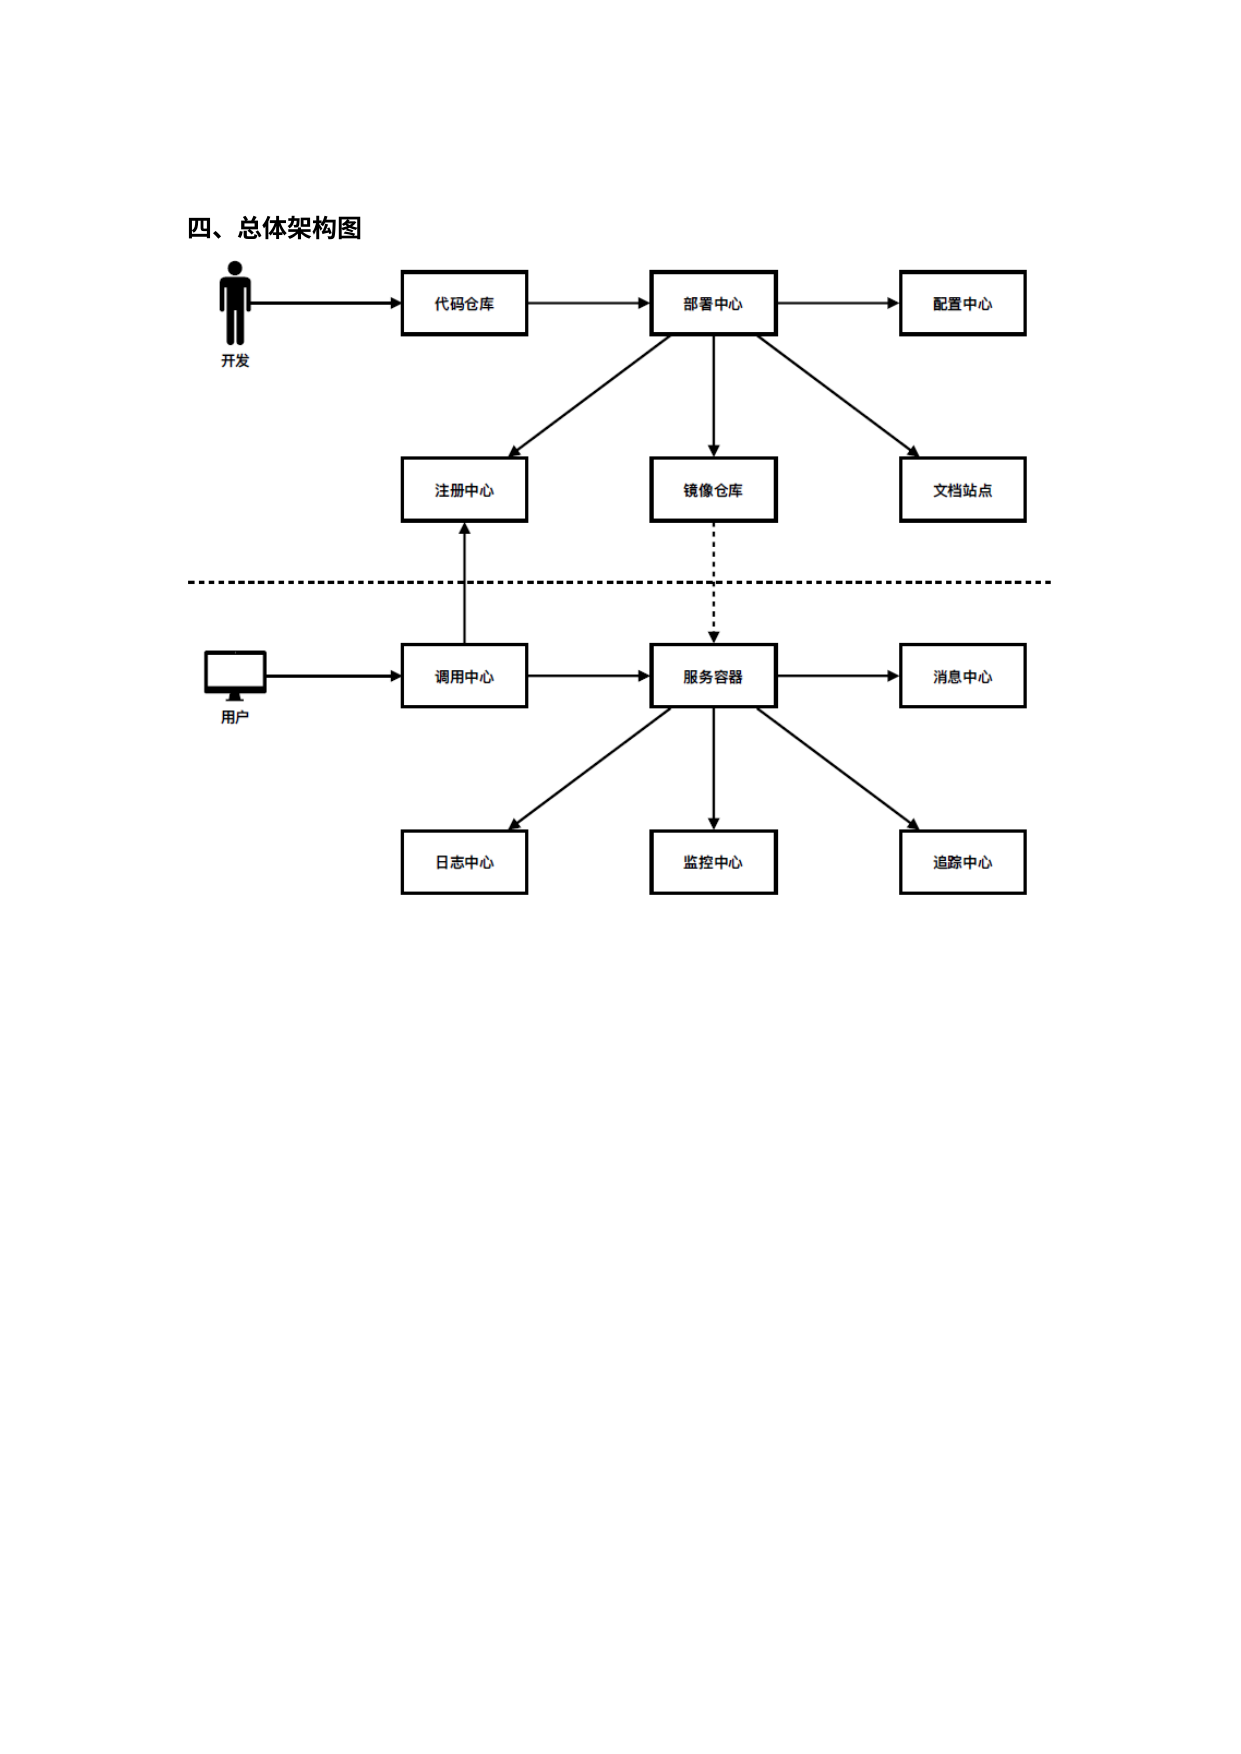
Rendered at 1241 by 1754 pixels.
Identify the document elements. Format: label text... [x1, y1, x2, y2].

subtitle 四、总体架构图 [187, 194, 1053, 259]
picture [187, 259, 1053, 908]
